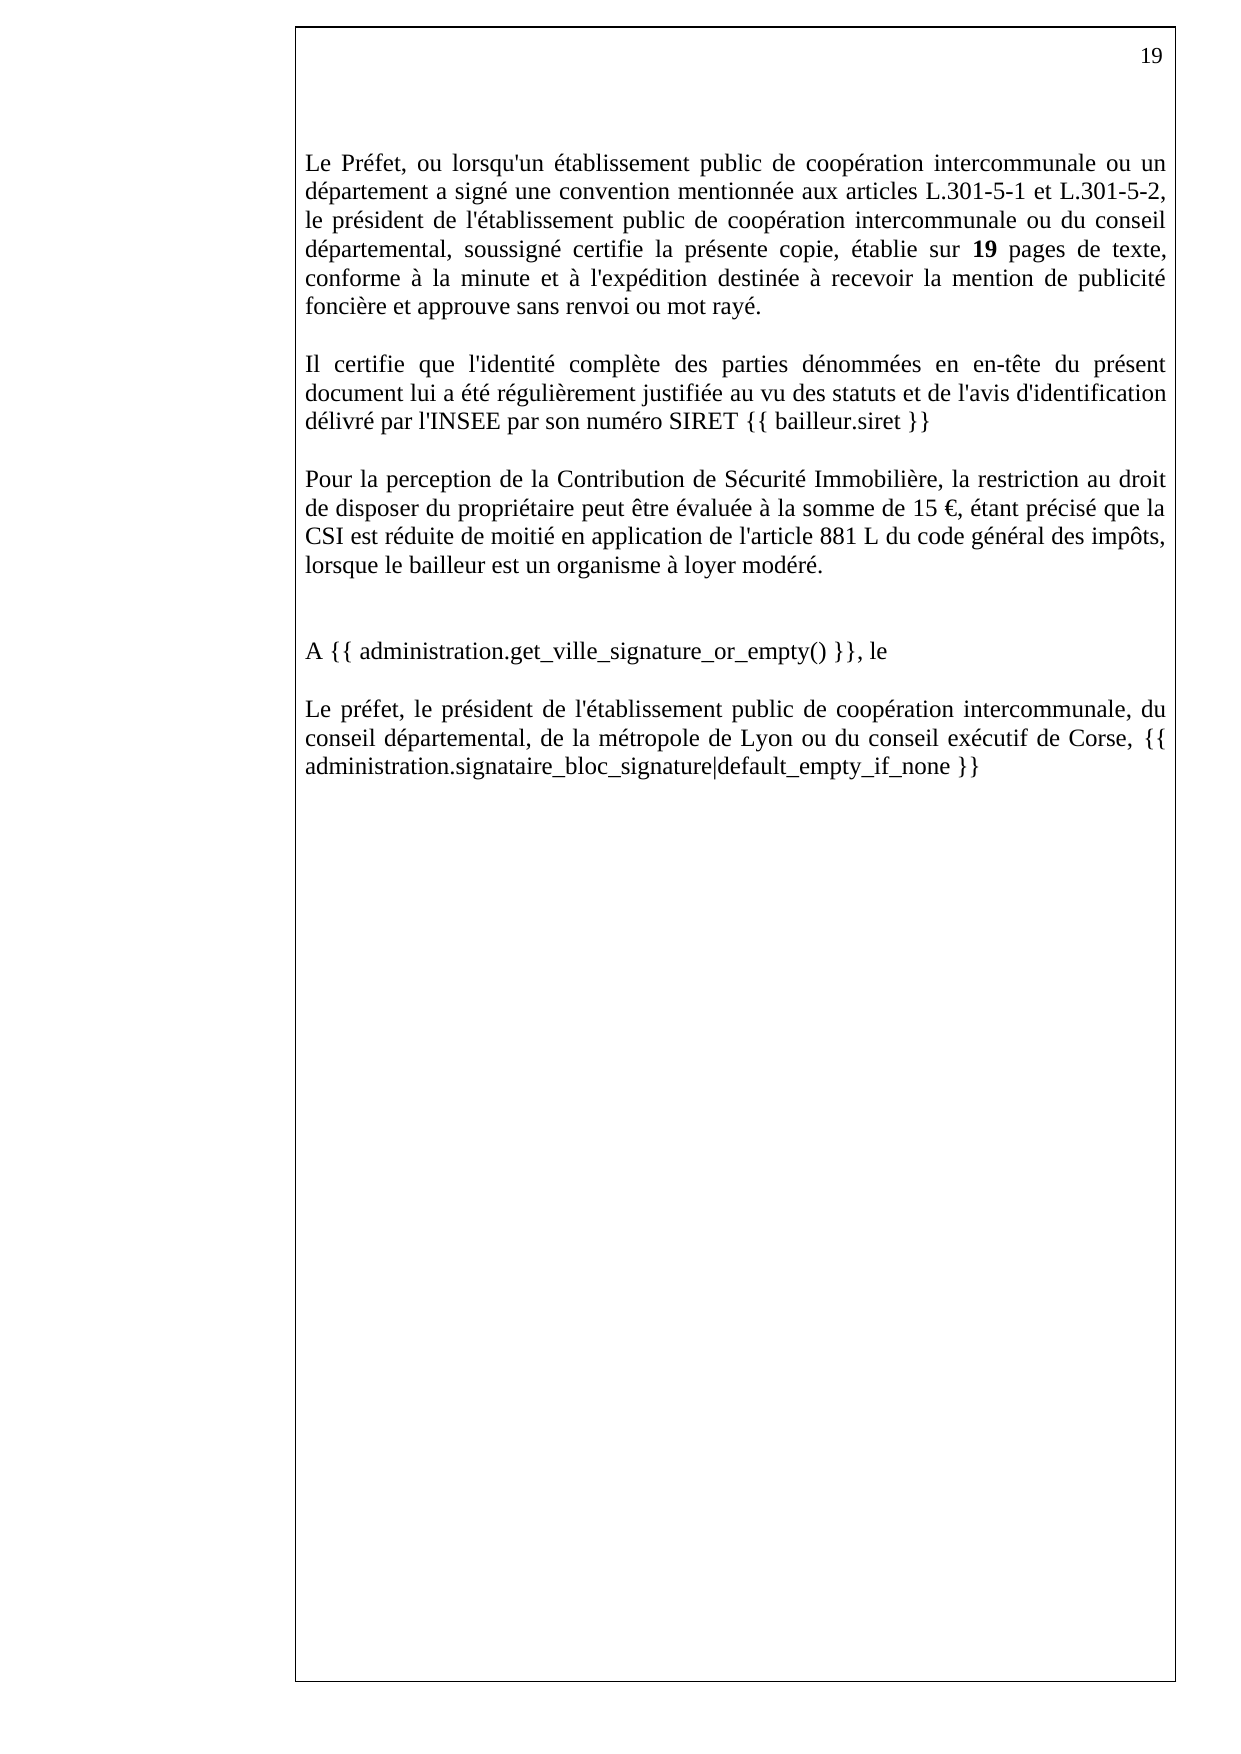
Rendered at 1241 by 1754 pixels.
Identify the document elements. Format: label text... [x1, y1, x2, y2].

text Le préfet, le président de l'établissement public de coopération intercommunale, du conseil départemental, de la métropole de Lyon ou du conseil exécutif de Corse, {{ administration.signataire_bloc_signature|default_empty_if_none }} [305, 694, 1167, 780]
text Le Préfet, ou lorsqu'un établissement public de coopération intercommunale ou un département a signé une convention mentionnée aux articles L.301-5-1 et L.301-5-2, le président de l'établissement public de coopération intercommunale ou du conseil départemental, soussigné certifie la présente copie, établie sur 18 pages de texte, conforme à la minute et à l'expédition destinée à recevoir la mention de publicité foncière et approuve sans renvoi ou mot rayé. [305, 148, 1167, 320]
text Il certifie que l'identité complète des parties dénommées en en-tête du présent document lui a été régulièrement justifiée au vu des statuts et de l'avis d'identification délivré par l'INSEE par son numéro SIRET {{ bailleur.siret }} [305, 349, 1167, 435]
text A {{ administration.get_ville_signature_or_empty() }}, le [305, 636, 1137, 665]
text Pour la perception de la Contribution de Sécurité Immobilière, la restriction au droit de disposer du propriétaire peut être évaluée à la somme de 15 €, étant précisé que la CSI est réduite de moitié en application de l'article 881 L du code général des impôts, lorsque le bailleur est un organisme à loyer modéré. [305, 464, 1167, 579]
